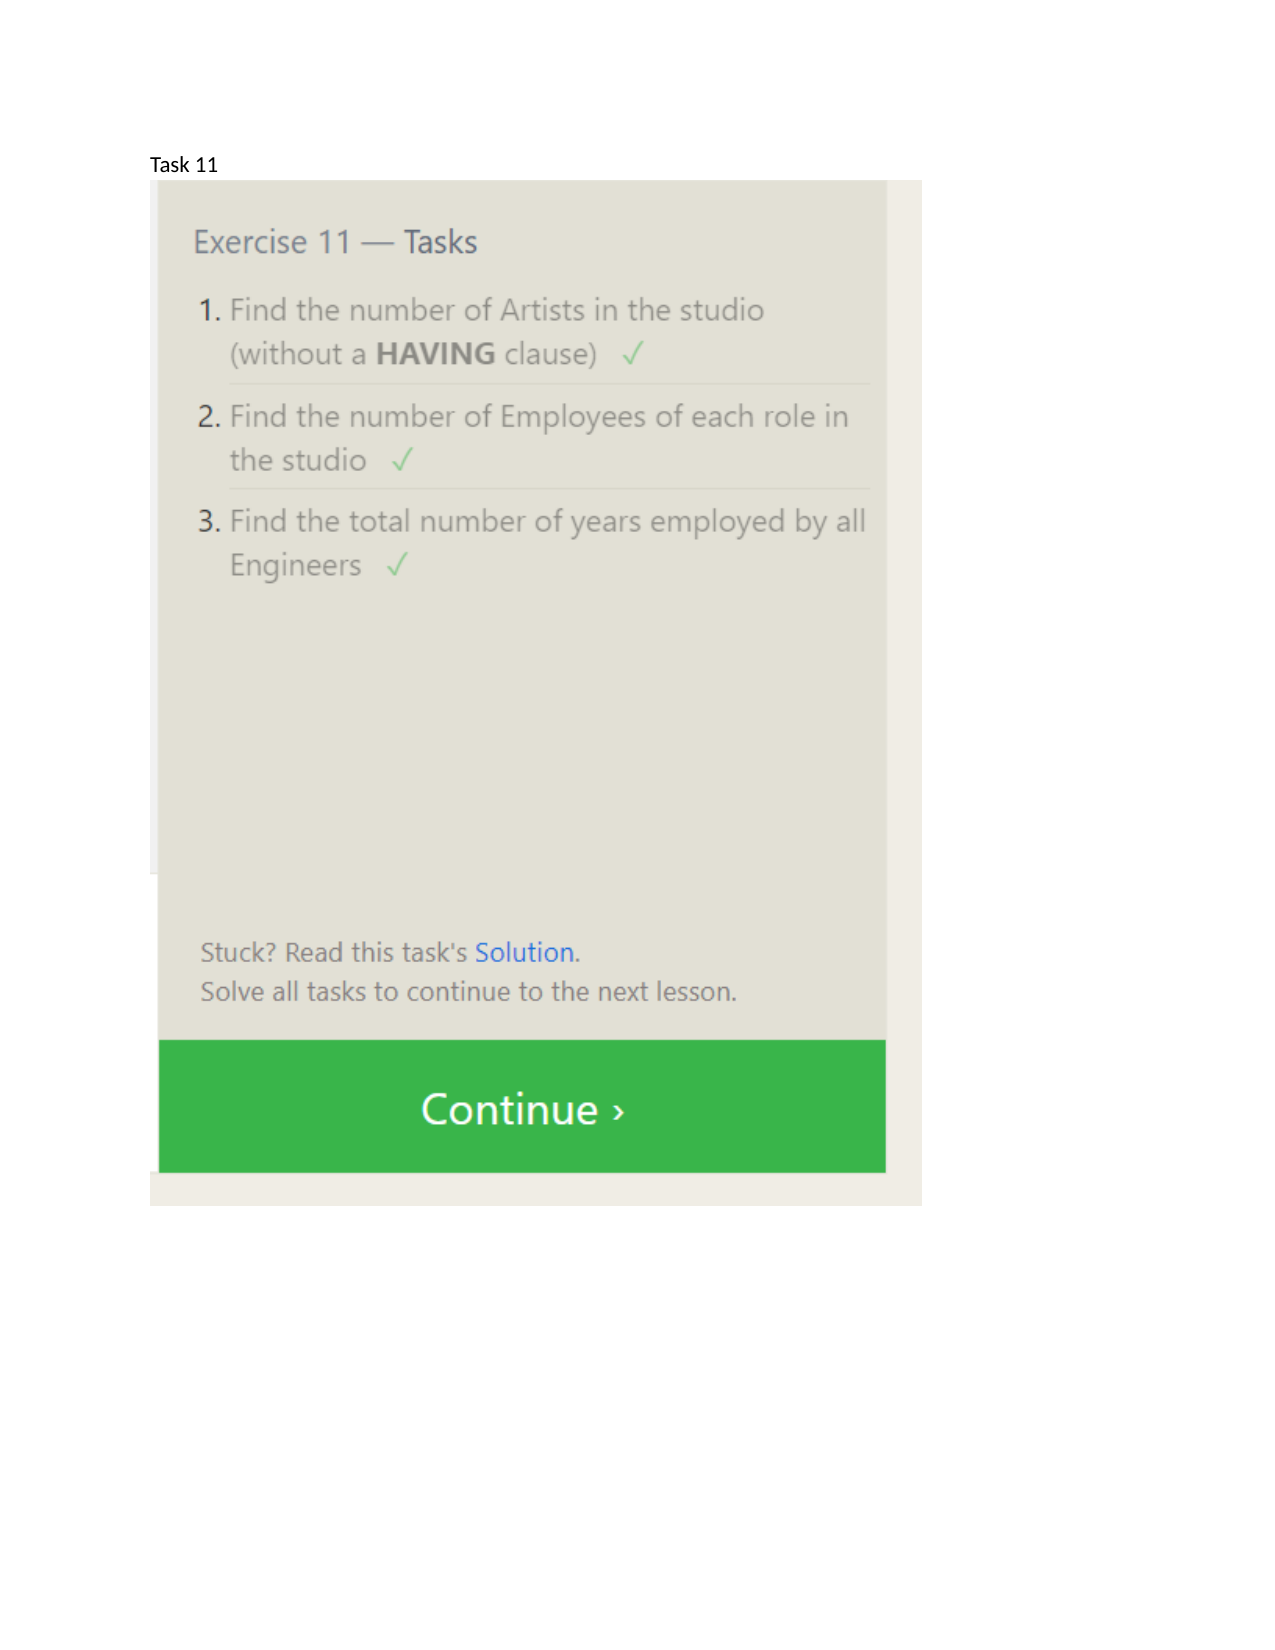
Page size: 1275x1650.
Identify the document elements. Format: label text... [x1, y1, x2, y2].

picture [150, 180, 922, 1206]
